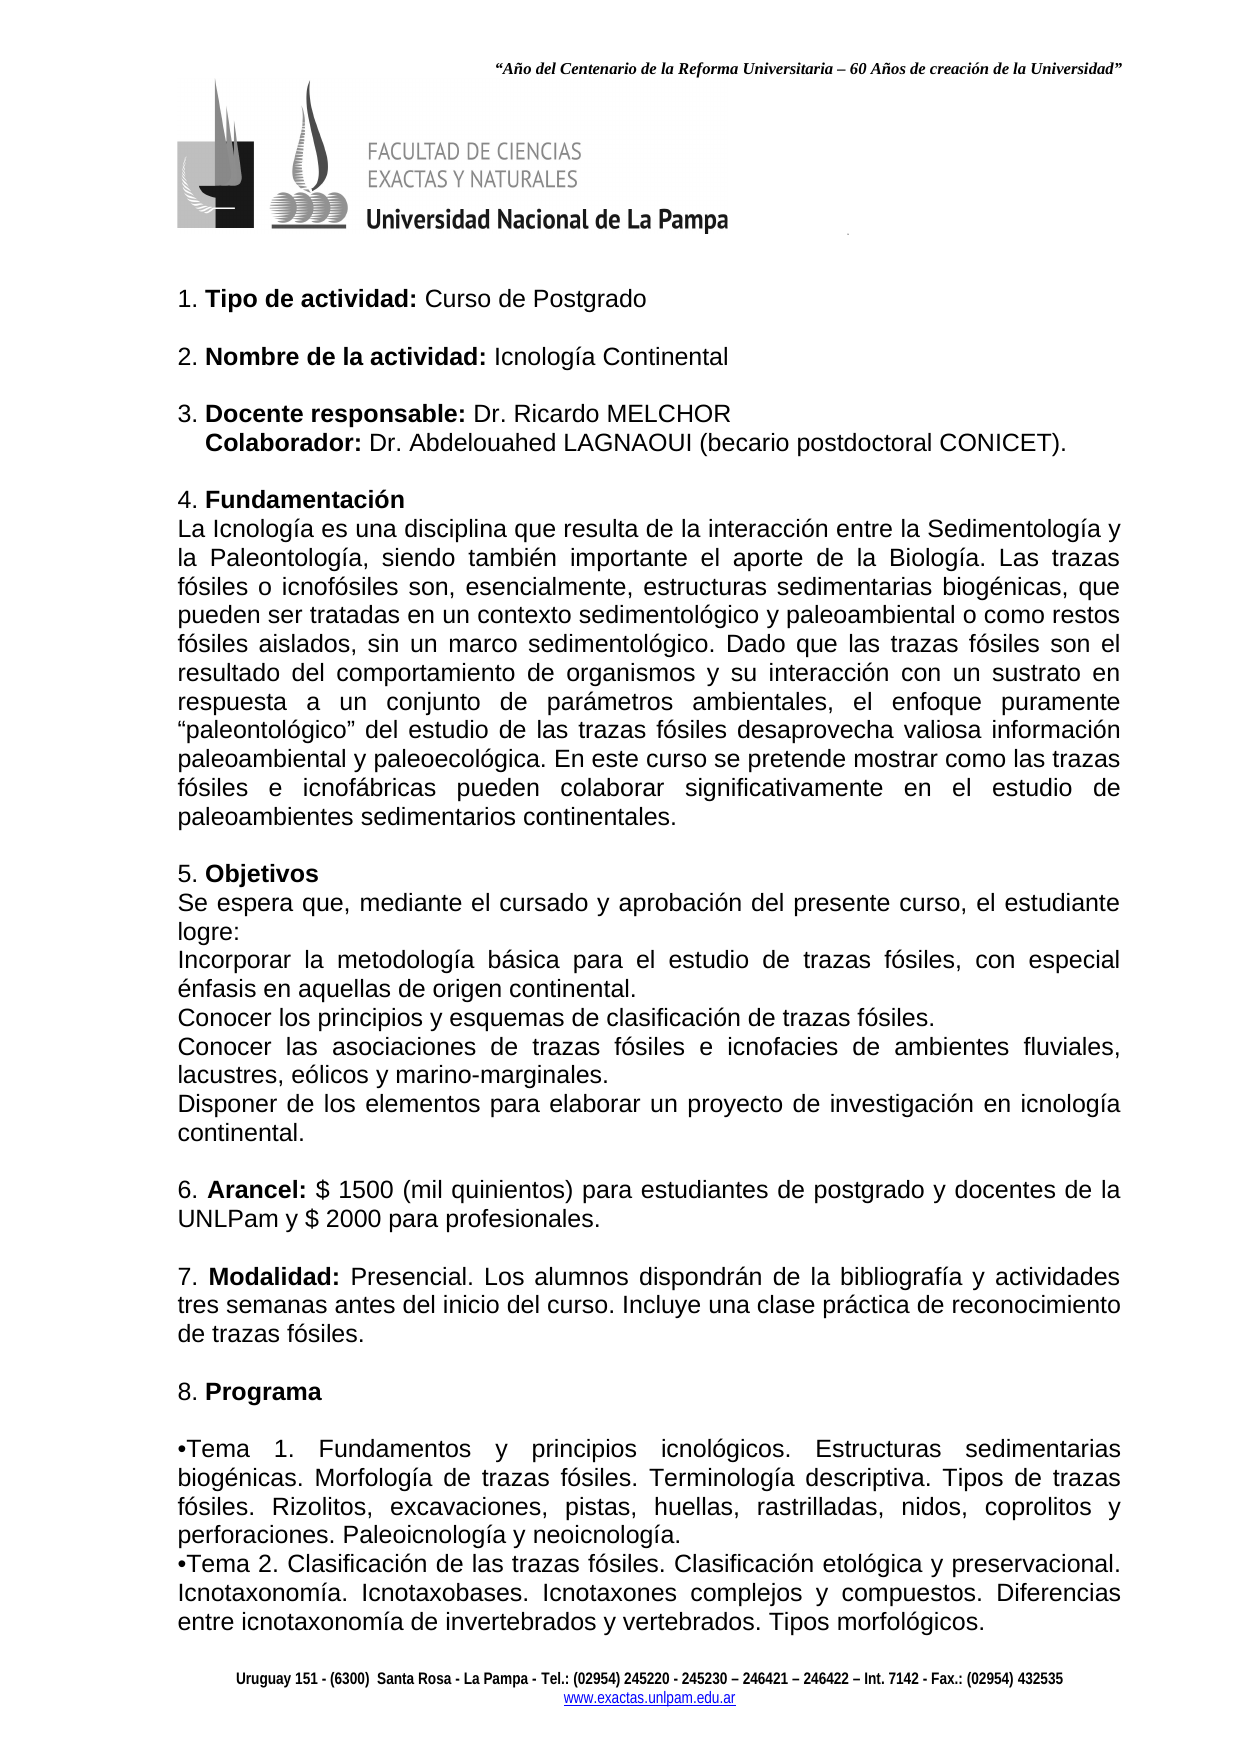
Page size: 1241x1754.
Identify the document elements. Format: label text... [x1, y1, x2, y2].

text 7. Modalidad: Presencial. Los alumnos dispondrán de la bibliografía y actividades tres semanas antes del inicio del curso. Incluye una clase práctica de reconocimiento de trazas fósiles. [177, 1262, 1122, 1348]
text Se espera que, mediante el cursado y aprobación del presente curso, el estudiante logre: [177, 888, 1122, 945]
text Conocer los principios y esquemas de clasificación de trazas fósiles. [177, 1003, 1122, 1032]
text 5. Objetivos [177, 859, 1122, 888]
text 1. Tipo de actividad: Curso de Postgrado [177, 284, 1122, 313]
text •Tema 2. Clasificación de las trazas fósiles. Clasificación etológica y preservacional. Icnotaxonomía. Icnotaxobases. Icnotaxones complejos y compuestos. Diferencias entre icnotaxonomía de invertebrados y vertebrados. Tipos morfológicos. [177, 1549, 1122, 1635]
text 3. Docente responsable: Dr. Ricardo MELCHOR [177, 399, 1122, 428]
text Colaborador: Dr. Abdelouahed LAGNAOUI (becario postdoctoral CONICET). [177, 428, 1122, 457]
text La Icnología es una disciplina que resulta de la interacción entre la Sedimentología y la Paleontología, siendo también importante el aporte de la Biología. Las trazas fósiles o icnofósiles son, esencialmente, estructuras sedimentarias biogénicas, que pueden ser tratadas en un contexto sedimentológico y paleoambiental o como restos fósiles aislados, sin un marco sedimentológico. Dado que las trazas fósiles son el resultado del comportamiento de organismos y su interacción con un sustrato en respuesta a un conjunto de parámetros ambientales, el enfoque puramente “paleontológico” del estudio de las trazas fósiles desaprovecha valiosa información paleoambiental y paleoecológica. En este curso se pretende mostrar como las trazas fósiles e icnofábricas pueden colaborar significativamente en el estudio de paleoambientes sedimentarios continentales. [177, 514, 1122, 830]
text 6. Arancel: $ 1500 (mil quinientos) para estudiantes de postgrado y docentes de la UNLPam y $ 2000 para profesionales. [177, 1175, 1122, 1233]
text •Tema 1. Fundamentos y principios icnológicos. Estructuras sedimentarias biogénicas. Morfología de trazas fósiles. Terminología descriptiva. Tipos de trazas fósiles. Rizolitos, excavaciones, pistas, huellas, rastrilladas, nidos, coprolitos y perforaciones. Paleoicnología y neoicnología. [177, 1434, 1122, 1549]
text Incorporar la metodología básica para el estudio de trazas fósiles, con especial énfasis en aquellas de origen continental. [177, 945, 1122, 1003]
text Conocer las asociaciones de trazas fósiles e icnofacies de ambientes fluviales, lacustres, eólicos y marino-marginales. [177, 1032, 1122, 1089]
text 2. Nombre de la actividad: Icnología Continental [177, 342, 1122, 370]
text 8. Programa [177, 1377, 1122, 1405]
picture [177, 78, 728, 234]
text Disponer de los elementos para elaborar un proyecto de investigación en icnología continental. [177, 1089, 1122, 1147]
text 4. Fundamentación [177, 485, 1122, 514]
